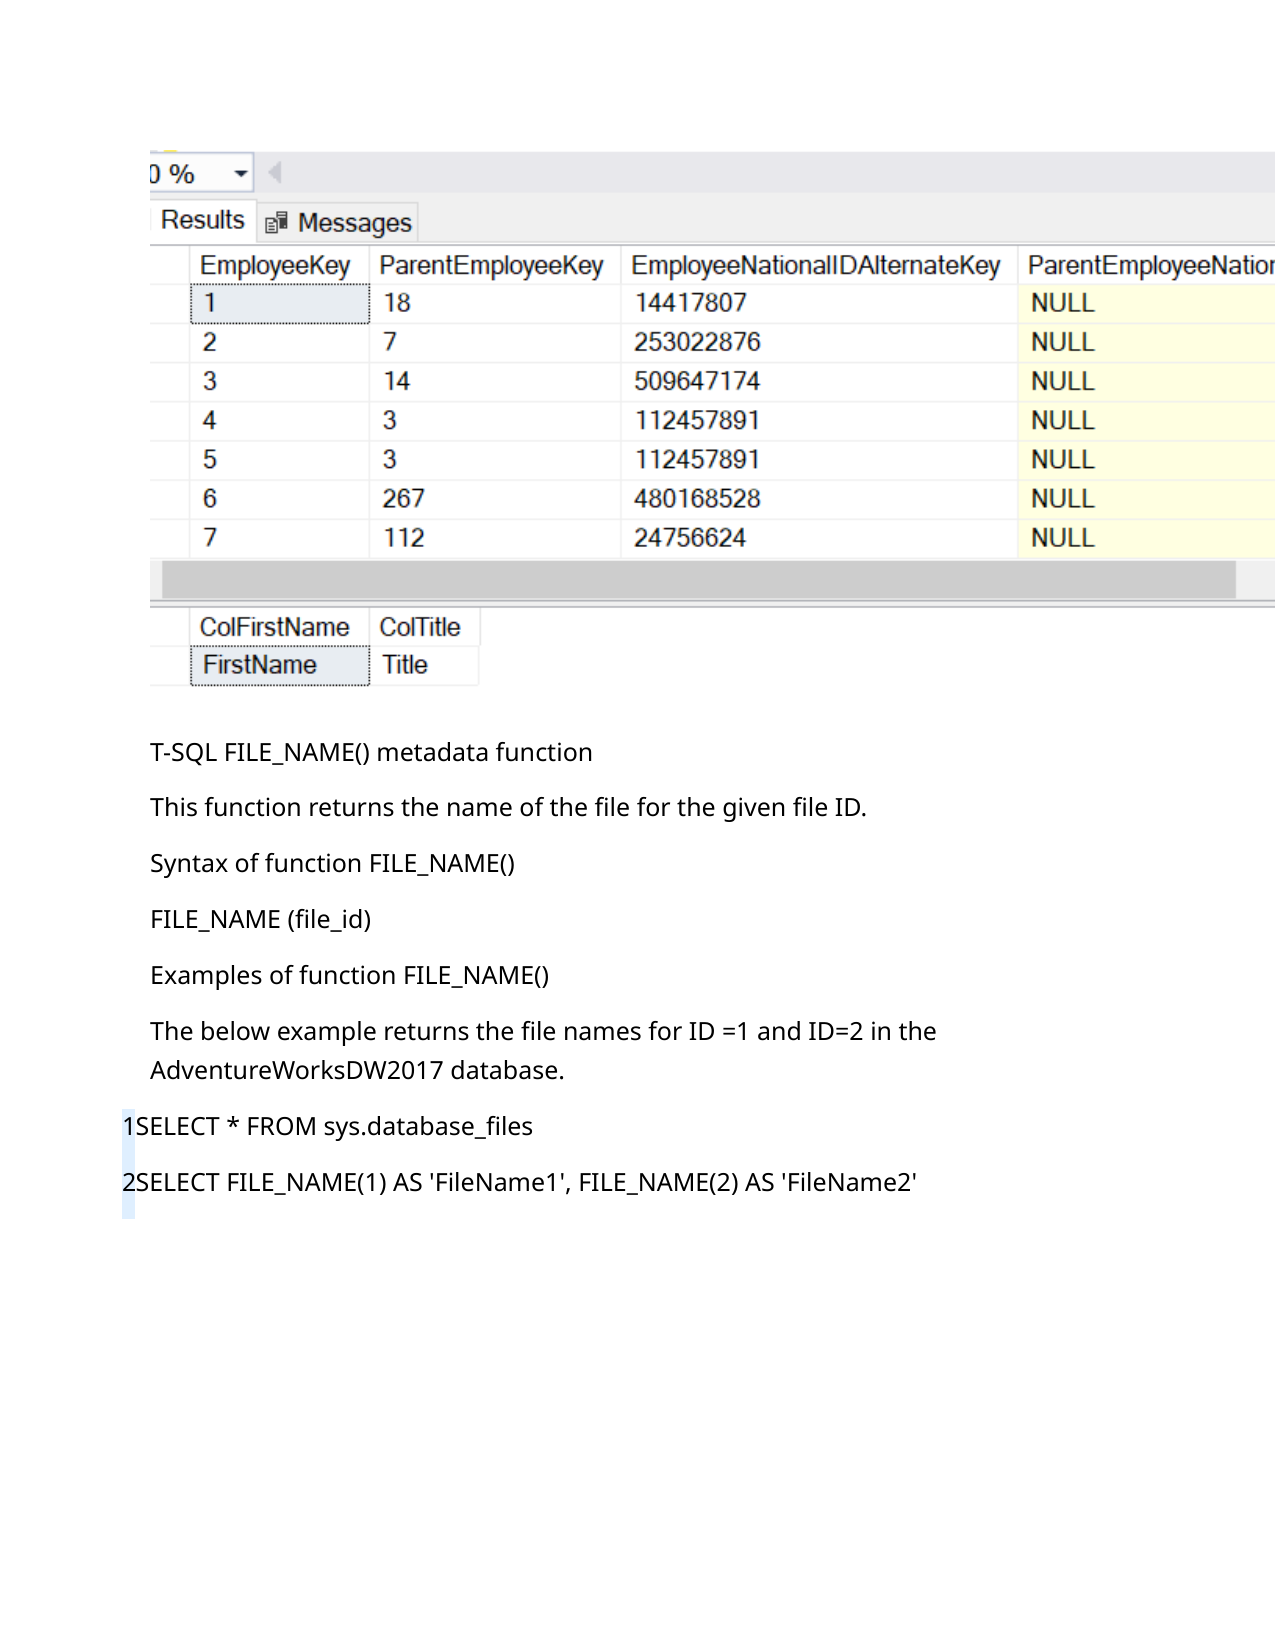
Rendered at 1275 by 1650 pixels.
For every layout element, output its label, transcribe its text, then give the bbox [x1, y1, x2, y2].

table_header 1 2 [122, 1109, 135, 1219]
text FILE_NAME (file_id) [150, 902, 1125, 936]
text Syntax of function FILE_NAME() [150, 846, 1125, 880]
text This function returns the name of the file for the given file ID. [150, 790, 1125, 824]
text Examples of function FILE_NAME() [150, 958, 1125, 992]
text T-SQL FILE_NAME() metadata function [150, 734, 1125, 768]
picture [150, 150, 1275, 713]
text The below example returns the file names for ID =1 and ID=2 in the AdventureWorksDW2017 database. [150, 1013, 1125, 1087]
table_header SELECT * FROM sys.database_files SELECT FILE_NAME(1) AS 'FileName1', FILE_NAME(2) AS 'FileName2' [135, 1109, 1125, 1219]
